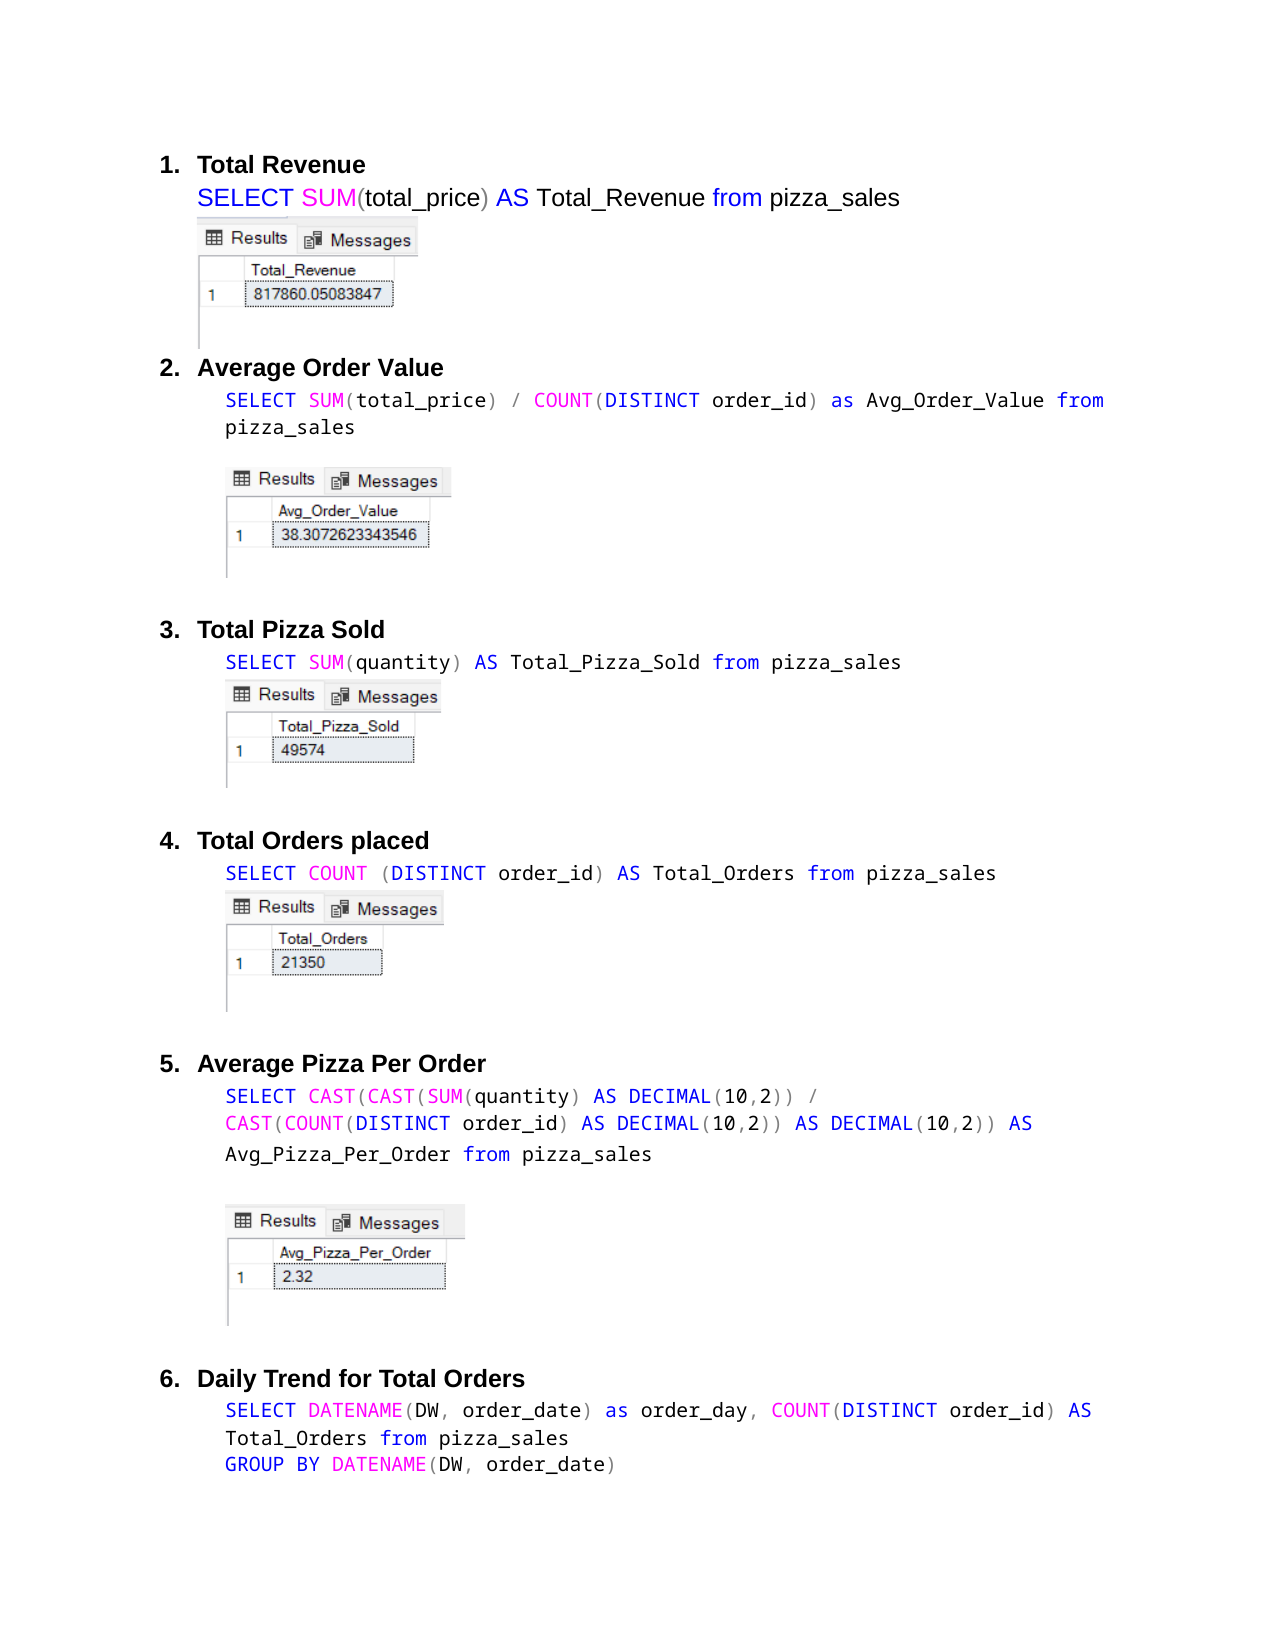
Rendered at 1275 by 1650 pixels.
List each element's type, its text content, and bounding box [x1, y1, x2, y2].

list GROUP BY DATENAME(DW, order_date) [225, 1451, 1125, 1478]
list SELECT SUM(quantity) AS Total_Pizza_Sold from pizza_sales [225, 648, 1125, 675]
list SELECT CAST(CAST(SUM(quantity) AS DECIMAL(10,2)) / [225, 1082, 1125, 1109]
list Total Orders placed [159, 826, 1125, 855]
list SELECT SUM(total_price) / COUNT(DISTINCT order_id) as Avg_Order_Value from pizza_sales [225, 386, 1125, 440]
list Daily Trend for Total Orders [159, 1364, 1125, 1392]
picture [225, 467, 452, 578]
list Average Order Value [159, 353, 1125, 382]
list CAST(COUNT(DISTINCT order_id) AS DECIMAL(10,2)) AS DECIMAL(10,2)) AS Avg_Pizza_Per_Order from pizza_sales [225, 1109, 1125, 1167]
list SELECT DATENAME(DW, order_date) as order_day, COUNT(DISTINCT order_id) AS Total_Orders from pizza_sales [225, 1397, 1125, 1451]
list SELECT COUNT (DISTINCT order_id) AS Total_Orders from pizza_sales [225, 859, 1125, 886]
list Total Revenue SELECT SUM(total_price) AS Total_Revenue from pizza_sales [159, 150, 1125, 348]
list Average Pizza Per Order [159, 1049, 1125, 1078]
list Total Pizza Sold [159, 615, 1125, 644]
picture [225, 890, 444, 1012]
picture [225, 1204, 465, 1326]
picture [225, 679, 442, 788]
picture [196, 216, 419, 349]
